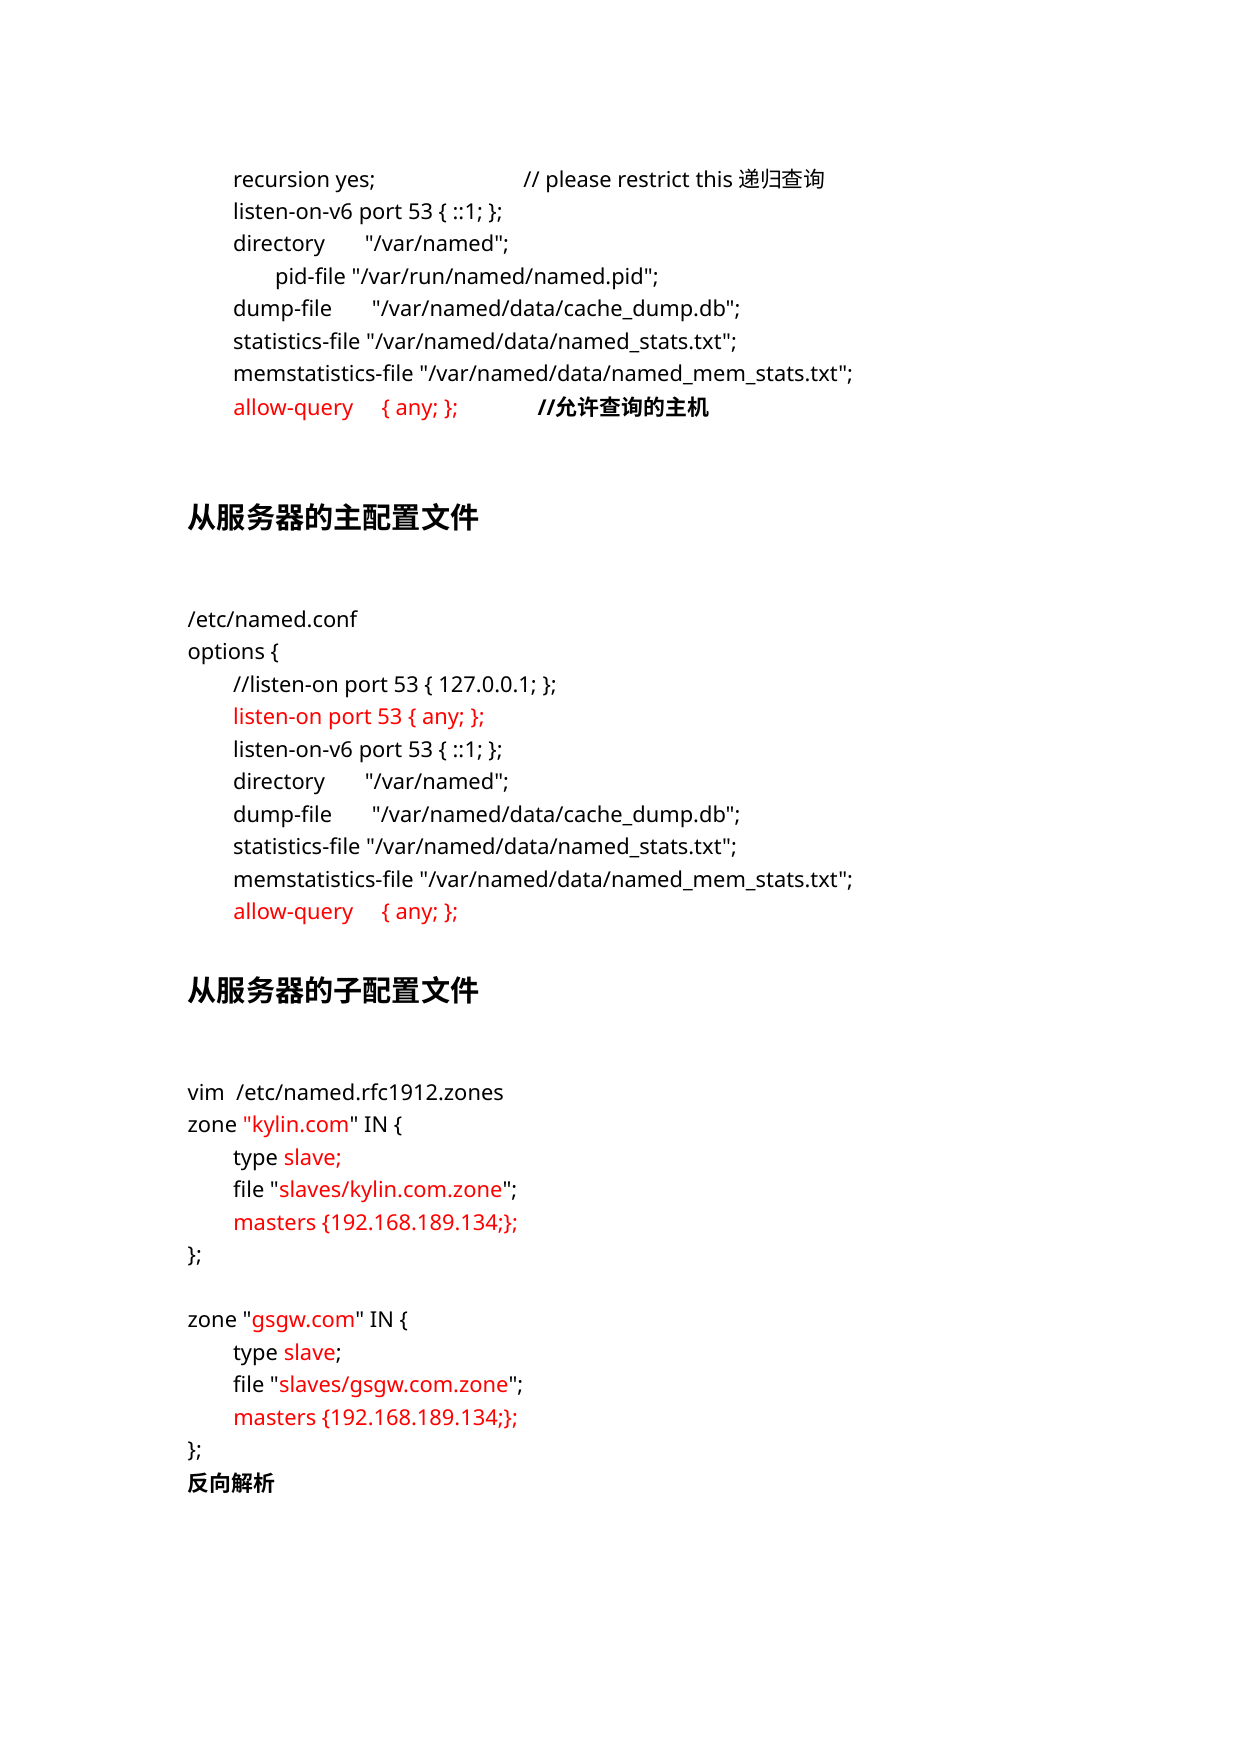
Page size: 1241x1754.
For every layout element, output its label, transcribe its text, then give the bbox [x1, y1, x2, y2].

text listen-on port 53 { any; }; [187, 700, 1053, 732]
text type slave; [187, 1141, 1053, 1173]
text memstatistics-file "/var/named/data/named_mem_stats.txt"; [187, 357, 1053, 389]
subtitle 从服务器的主配置文件 [187, 484, 1053, 549]
text }; [187, 1238, 1053, 1271]
text pid-file "/var/run/named/named.pid"; [187, 259, 1053, 292]
subtitle 从服务器的子配置文件 [187, 957, 1053, 1022]
text listen-on-v6 port 53 { ::1; }; [187, 194, 1053, 227]
text allow-query { any; }; [187, 895, 1053, 927]
text memstatistics-file "/var/named/data/named_mem_stats.txt"; [187, 862, 1053, 895]
text dump-file "/var/named/data/cache_dump.db"; [187, 797, 1053, 830]
text /etc/named.conf [187, 602, 1053, 635]
text options { [187, 635, 1053, 667]
text //listen-on port 53 { 127.0.0.1; }; [187, 667, 1053, 700]
text masters {192.168.189.134;}; [187, 1206, 1053, 1238]
text statistics-file "/var/named/data/named_stats.txt"; [187, 324, 1053, 357]
text recursion yes; // please restrict this递归查询 [187, 162, 1053, 194]
text file "slaves/gsgw.com.zone"; [187, 1368, 1053, 1401]
text listen-on-v6 port 53 { ::1; }; [187, 732, 1053, 765]
text 反向解析 [187, 1466, 1053, 1498]
text statistics-file "/var/named/data/named_stats.txt"; [187, 830, 1053, 862]
text directory "/var/named"; [187, 765, 1053, 797]
text }; [187, 1433, 1053, 1466]
text vim /etc/named.rfc1912.zones [187, 1076, 1053, 1108]
text masters {192.168.189.134;}; [187, 1401, 1053, 1433]
text file "slaves/kylin.com.zone"; [187, 1173, 1053, 1206]
text zone "gsgw.com" IN { [187, 1303, 1053, 1336]
text type slave; [187, 1336, 1053, 1368]
text allow-query { any; }; //允许查询的主机 [187, 389, 1053, 422]
text directory "/var/named"; [187, 227, 1053, 259]
text zone "kylin.com" IN { [187, 1108, 1053, 1141]
text dump-file "/var/named/data/cache_dump.db"; [187, 292, 1053, 324]
